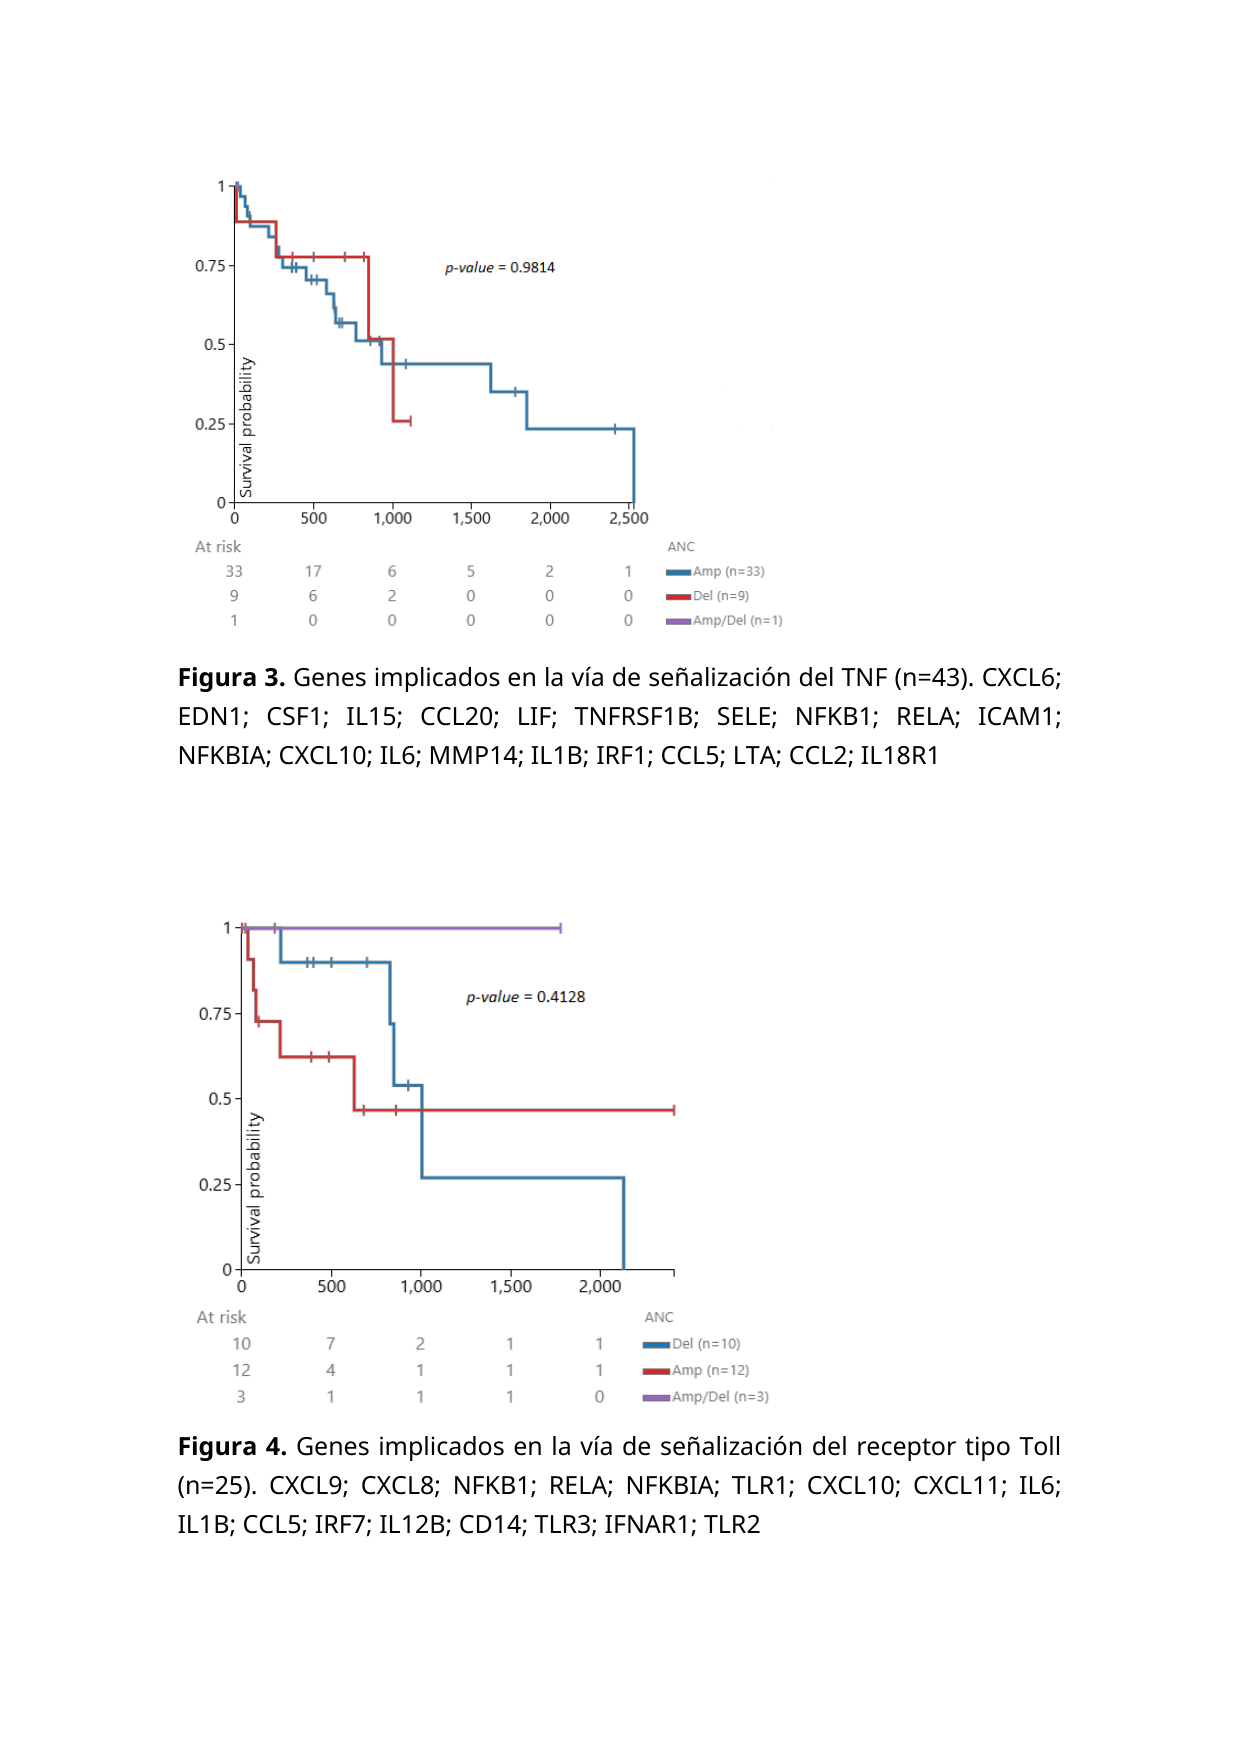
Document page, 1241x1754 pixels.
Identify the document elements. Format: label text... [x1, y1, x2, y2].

picture [177, 905, 787, 1407]
text Figura 4. Genes implicados en la vía de señalización del receptor tipo Toll (n=25). CXCL9; CXCL8; NFKB1; RELA; NFKBIA; TLR1; CXCL10; CXCL11; IL6; IL1B; CCL5; IRF7; IL12B; CD14; TLR3; IFNAR1; TLR2 [177, 1428, 1063, 1541]
text Figura 3. Genes implicados en la vía de señalización del TNF (n=43). CXCL6; EDN1; CSF1; IL15; CCL20; LIF; TNFRSF1B; SELE; NFKB1; RELA; ICAM1; NFKBIA; CXCL10; IL6; MMP14; IL1B; IRF1; CCL5; LTA; CCL2; IL18R1 [177, 659, 1063, 772]
picture [177, 159, 793, 638]
